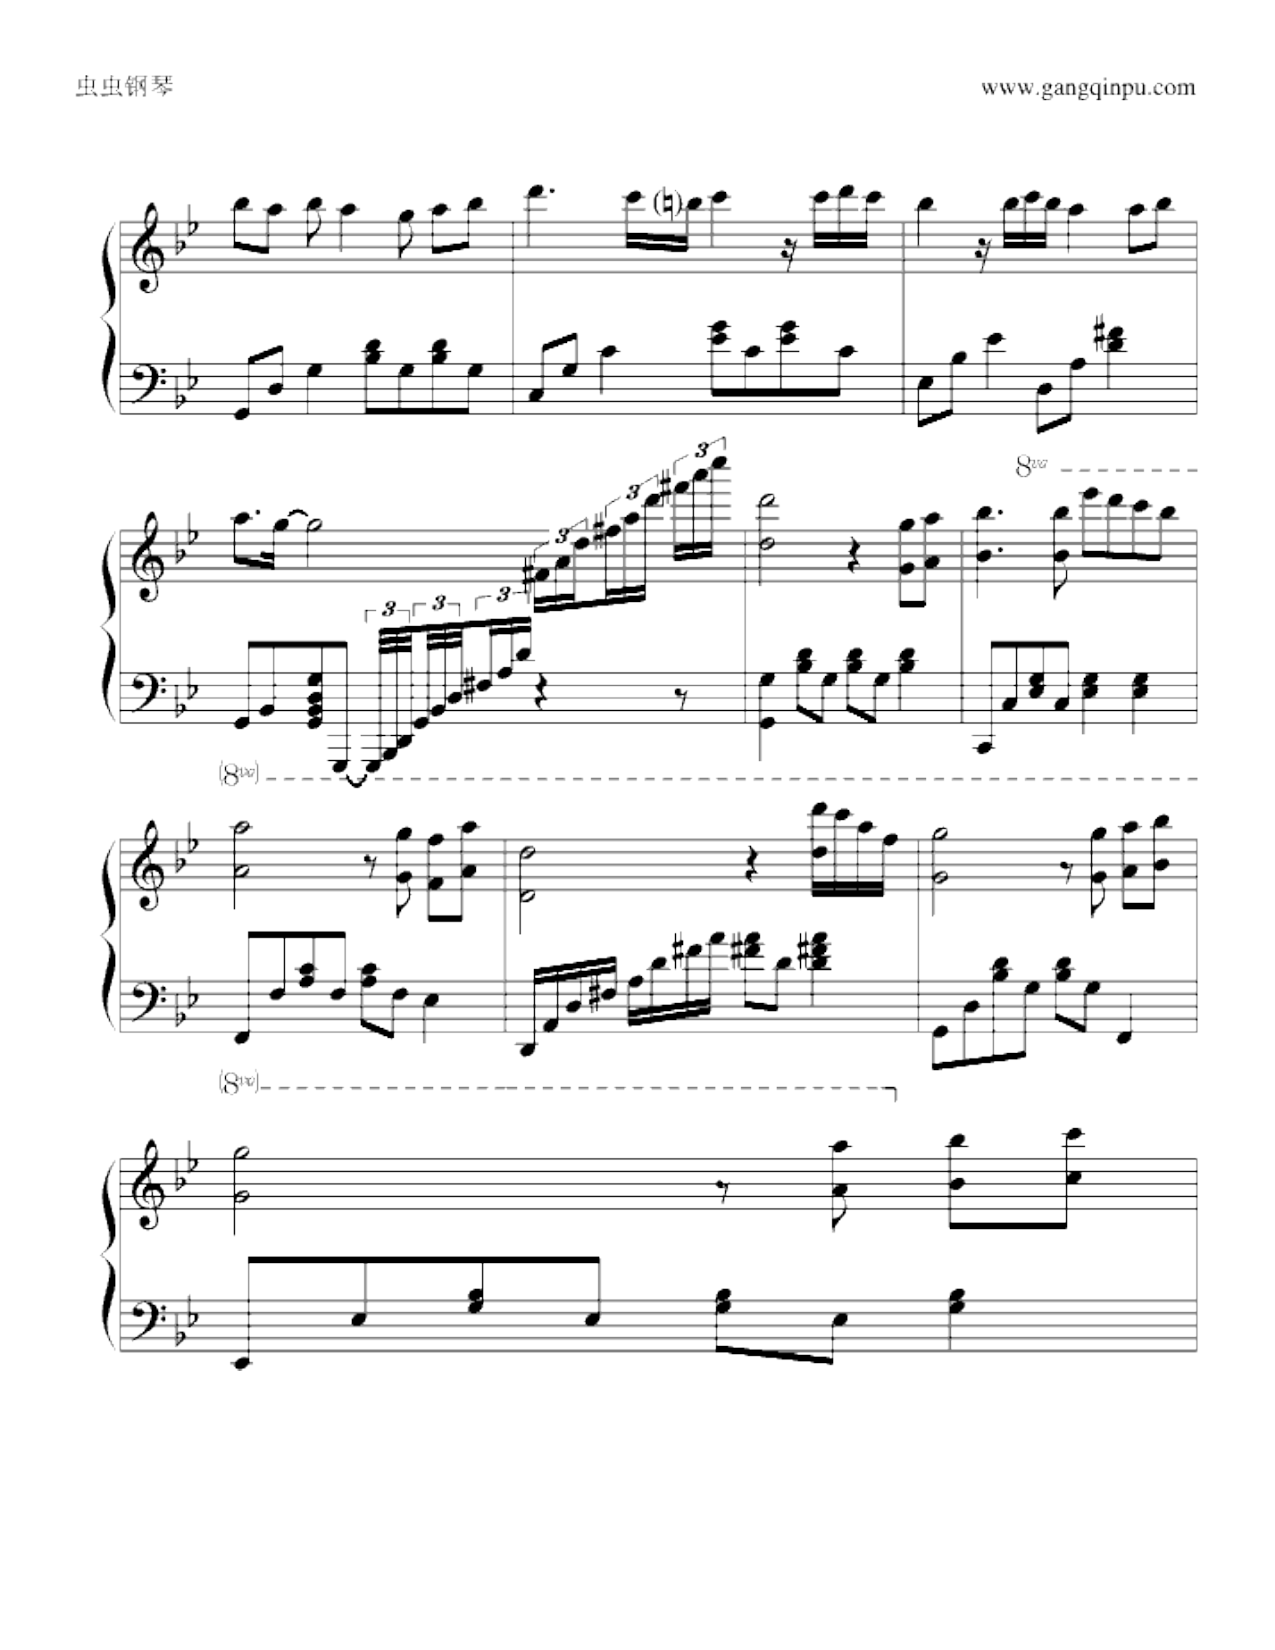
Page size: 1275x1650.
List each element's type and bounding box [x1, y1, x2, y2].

picture [75, 75, 1200, 1371]
